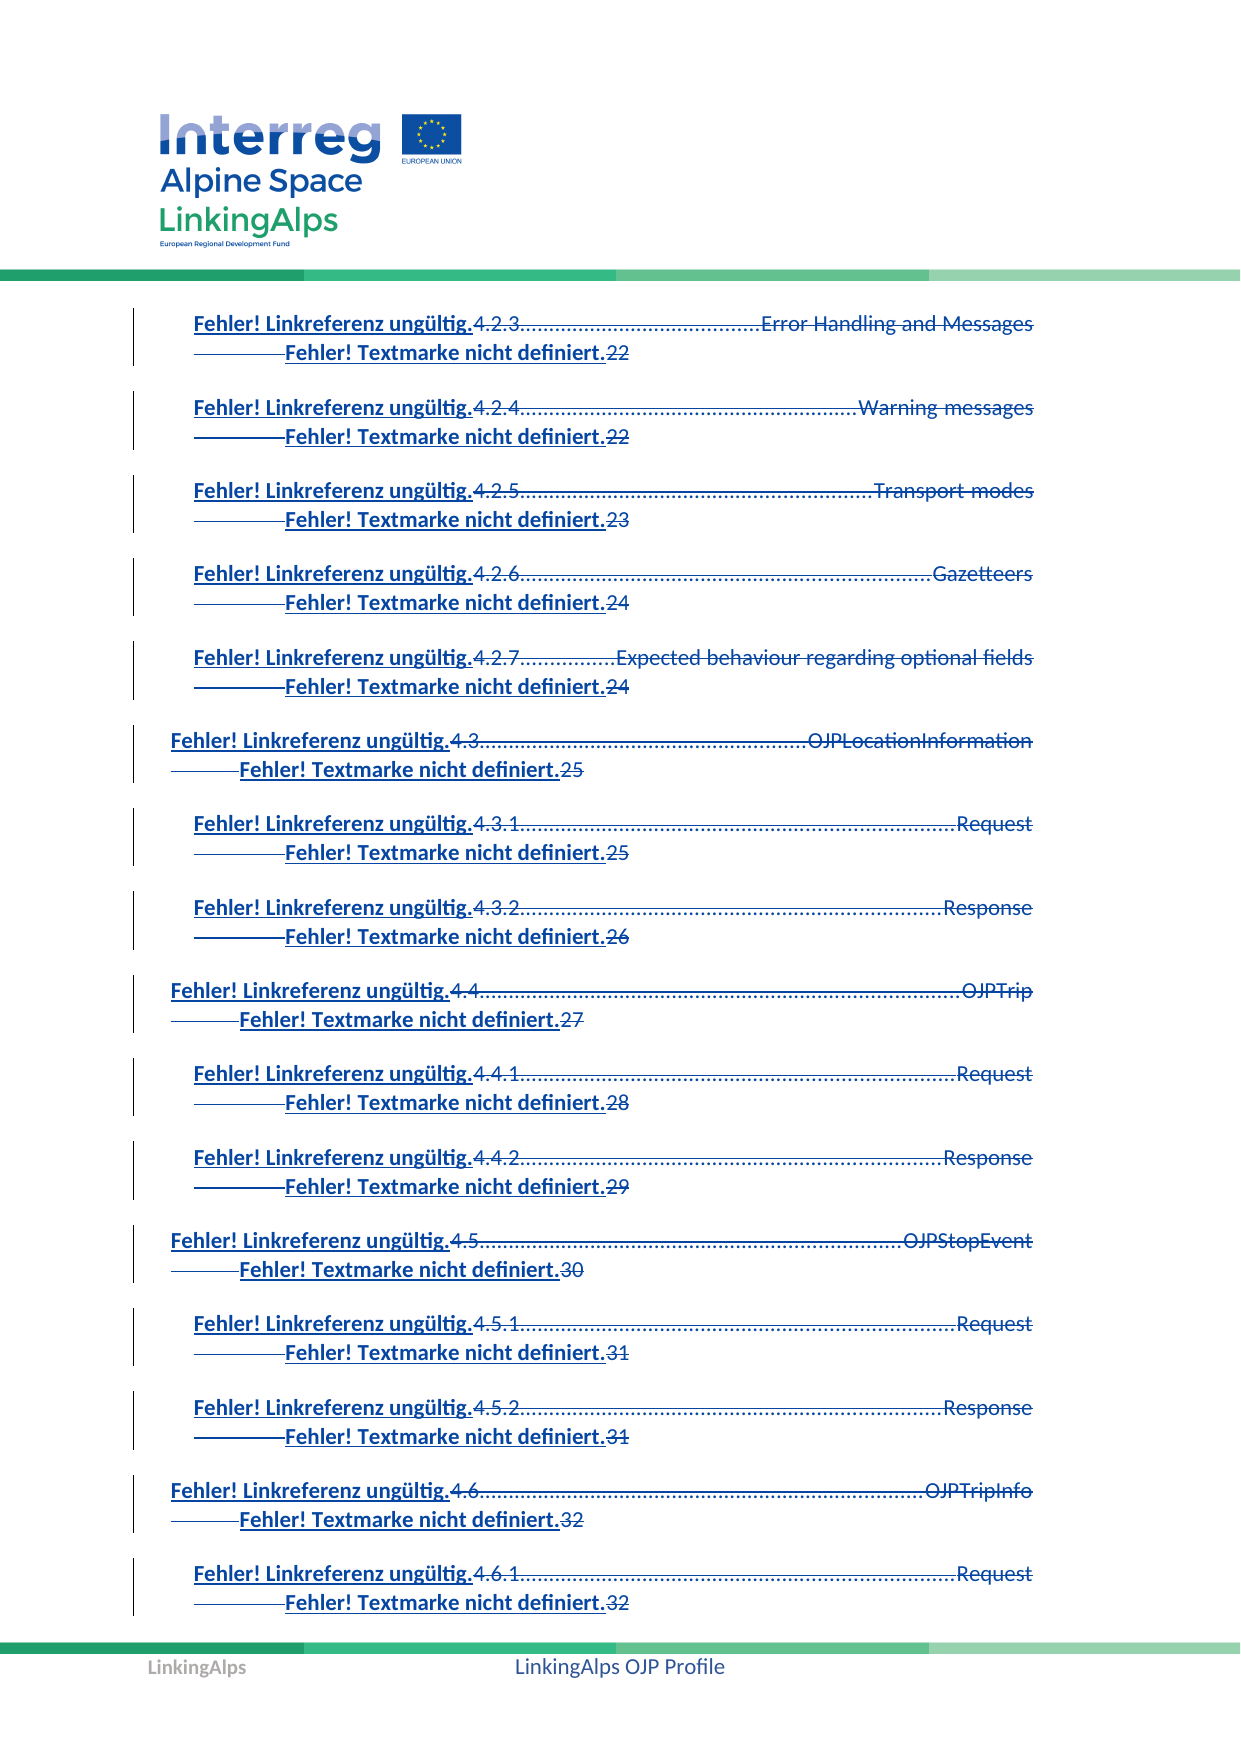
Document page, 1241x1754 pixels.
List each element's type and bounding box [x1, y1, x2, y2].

picture [0, 1640, 1241, 1657]
picture [147, 98, 479, 256]
picture [0, 267, 1241, 284]
